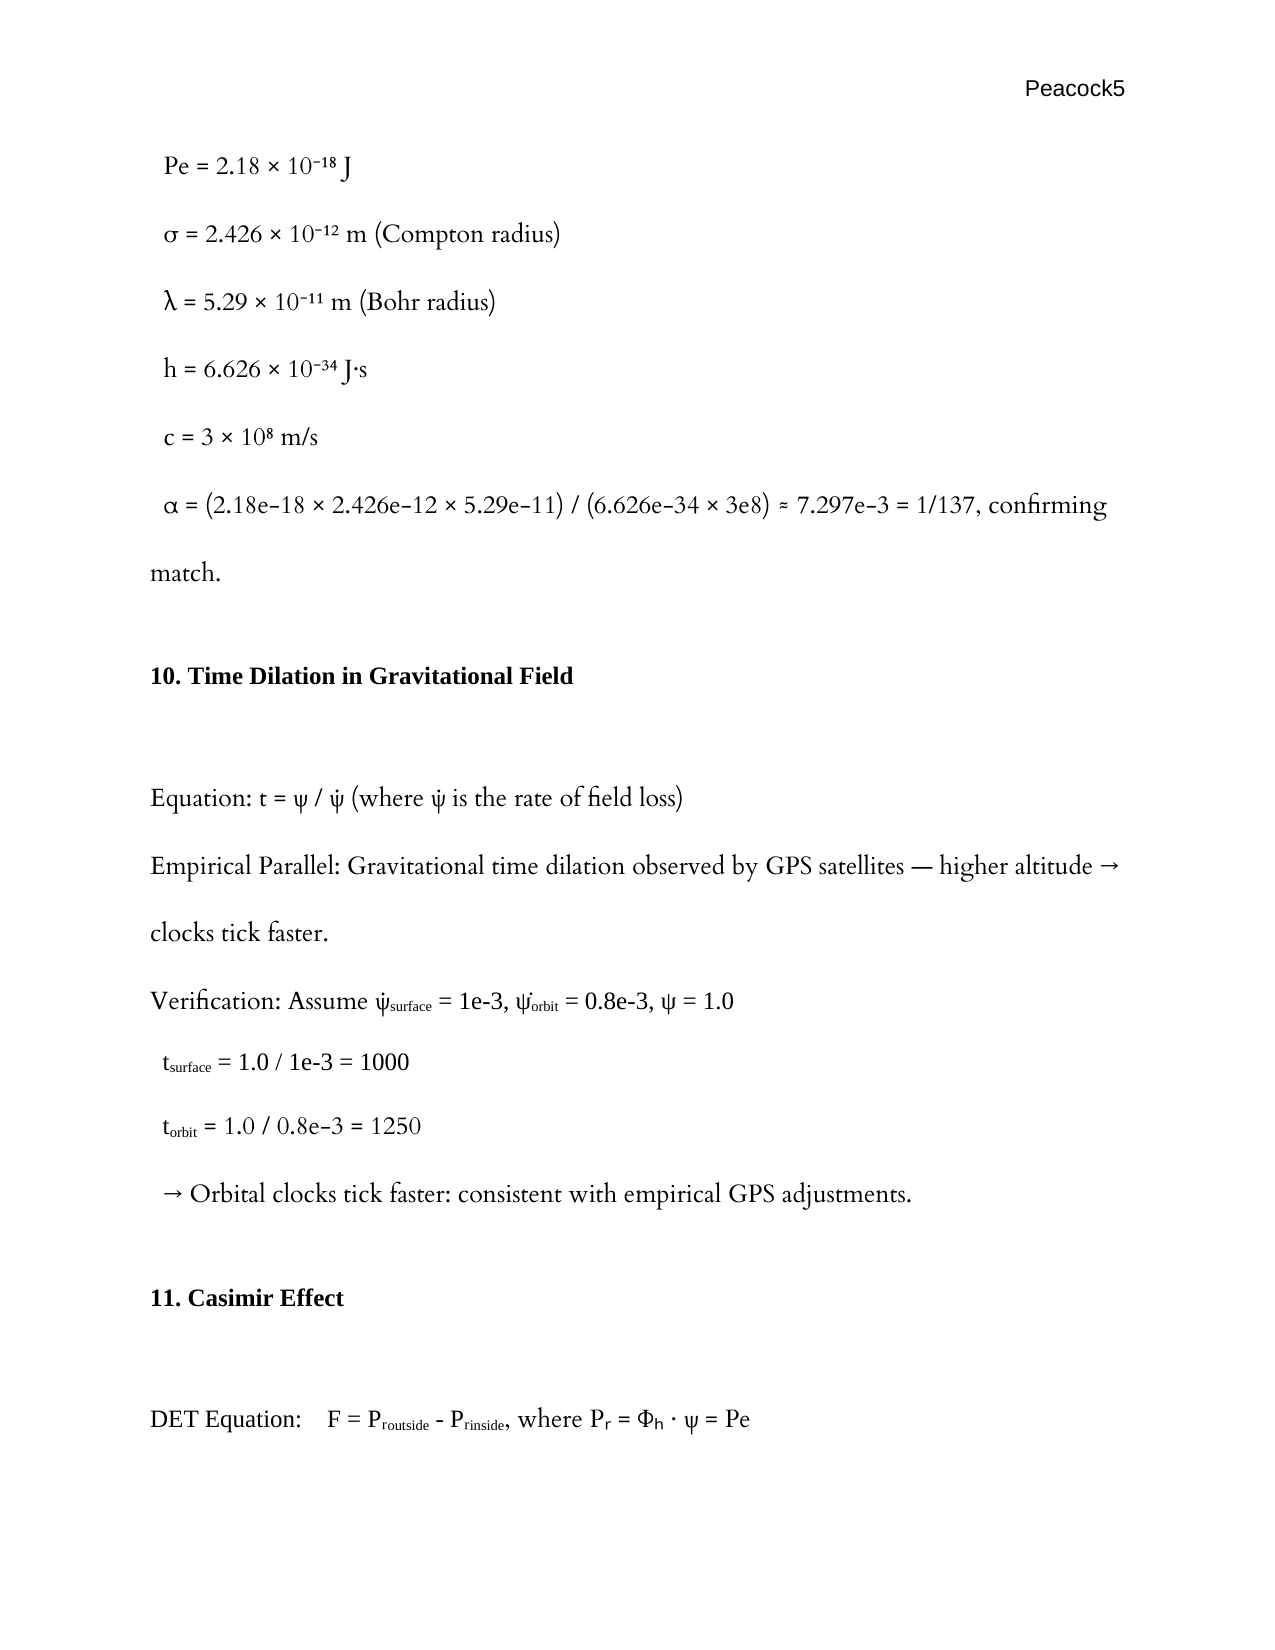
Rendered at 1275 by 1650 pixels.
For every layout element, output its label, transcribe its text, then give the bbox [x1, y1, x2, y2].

text 11. Casimir Effect [150, 1283, 1125, 1312]
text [150, 150, 1125, 590]
text 10. Time Dilation in Gravitational Field [150, 661, 1125, 690]
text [150, 1340, 1125, 1437]
text Equation: t = ψ / ψ̇ (where ψ̇ is the rate of field loss) Empirical Parallel: Gravitational time dilation observed by GPS satellites — higher altitude → clocks tick faster. Verification: Assume ψ̇surface = 1e-3, ψ̇orbit = 0.8e-3, ψ = 1.0 tsurface = 1.0 / 1e-3 = 1000 torbit = 1.0 / 0.8e-3 = 1250 → Orbital clocks tick faster: consistent with empirical GPS adjustments. [150, 719, 1125, 1211]
